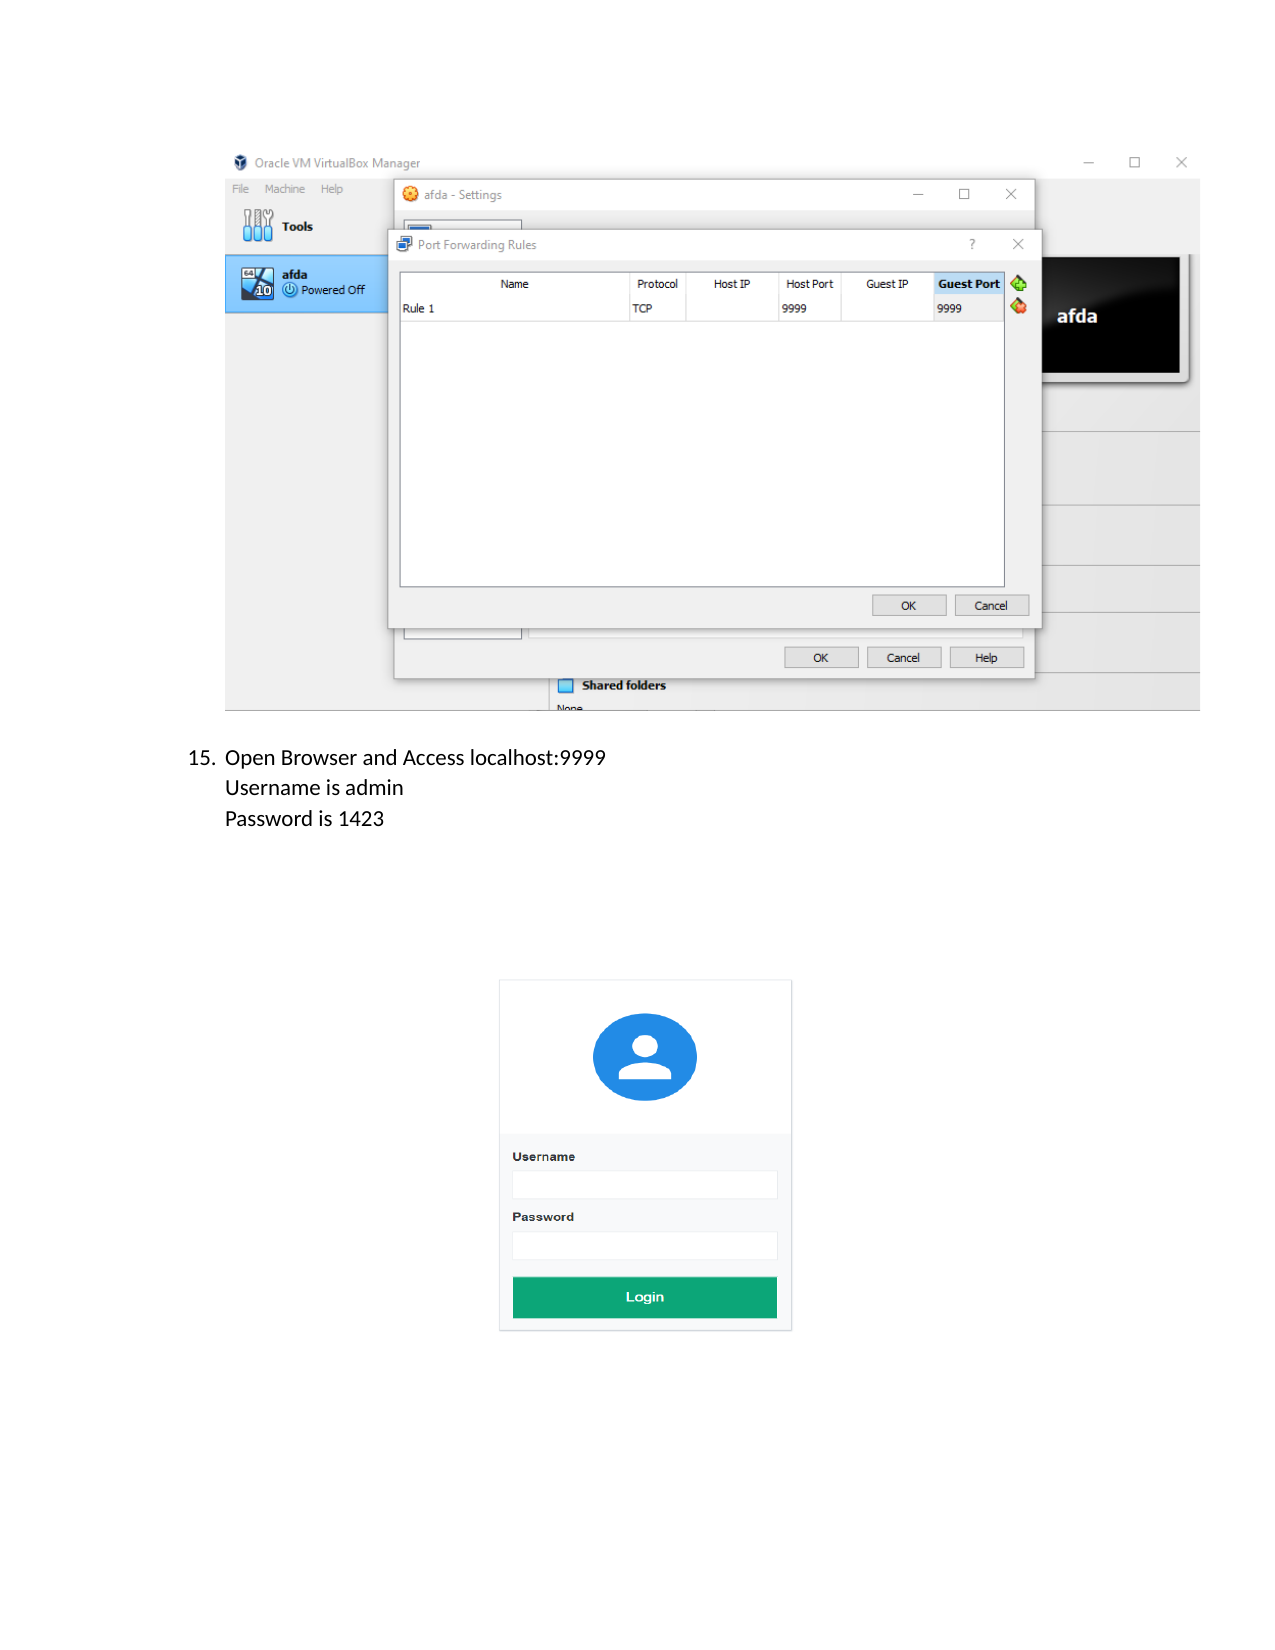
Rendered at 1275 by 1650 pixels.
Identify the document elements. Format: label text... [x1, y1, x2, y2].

list Password is 1423 [225, 804, 1125, 832]
picture [225, 150, 1200, 711]
picture [225, 833, 1200, 1431]
list Username is admin [225, 773, 1125, 802]
list Open Browser and Access localhost:9999 [187, 743, 1125, 771]
